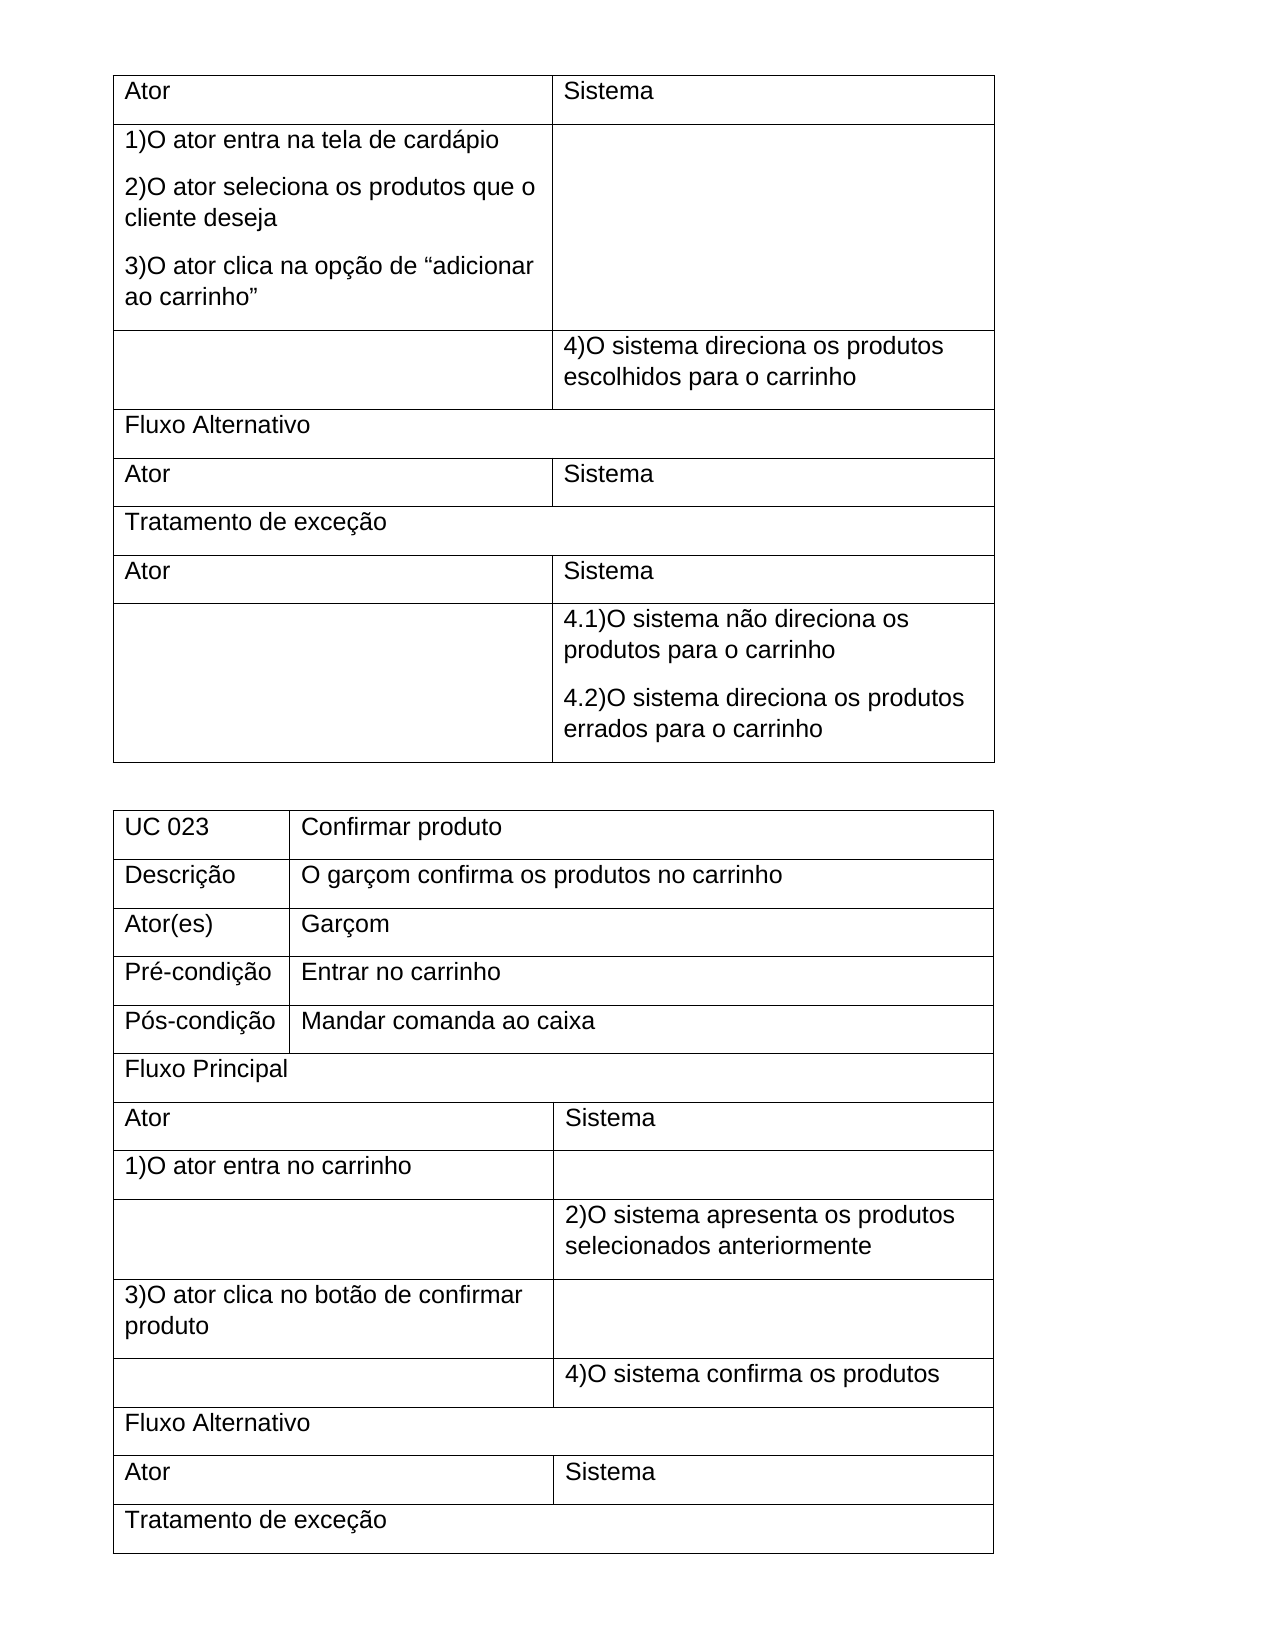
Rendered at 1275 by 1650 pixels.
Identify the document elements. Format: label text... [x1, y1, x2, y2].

table_cell Entrar no carrinho [290, 957, 993, 1004]
table_cell Sistema [553, 459, 994, 506]
table_cell Sistema [554, 1456, 993, 1504]
table_cell 1)O ator entra no carrinho [114, 1151, 553, 1199]
table_cell 2)O sistema apresenta os produtos selecionados anteriormente [554, 1200, 993, 1278]
table_cell 3)O ator clica no botão de confirmar produto [114, 1280, 553, 1358]
table_cell Ator(es) [114, 909, 289, 956]
table_cell 4)O sistema direciona os produtos escolhidos para o carrinho [553, 331, 994, 409]
table_cell 4)O sistema confirma os produtos [554, 1359, 993, 1407]
table_cell Sistema [553, 76, 994, 123]
table_cell 1)O ator entra na tela de cardápio 2)O ator seleciona os produtos que o cliente deseja 3)O ator clica na opção de “adicionar ao carrinho” [114, 125, 552, 329]
table_cell [114, 1200, 553, 1278]
table_cell Tratamento de exceção [114, 507, 994, 555]
table_cell [114, 604, 552, 762]
table_cell Ator [114, 1456, 553, 1504]
table_cell Fluxo Alternativo [114, 1408, 993, 1455]
table_header Confirmar produto [290, 811, 993, 859]
table_cell [553, 125, 994, 329]
table_cell [114, 331, 552, 409]
table_cell O garçom confirma os produtos no carrinho [290, 860, 993, 907]
table_cell Ator [114, 76, 552, 123]
table_cell [554, 1151, 993, 1199]
table_cell Tratamento de exceção [114, 1505, 993, 1552]
table_cell Ator [114, 556, 552, 603]
table_cell Fluxo Principal [114, 1054, 993, 1102]
table_cell Ator [114, 459, 552, 506]
table_cell Fluxo Alternativo [114, 410, 994, 458]
table_cell [114, 1359, 553, 1407]
table_cell Ator [114, 1103, 553, 1150]
table_cell Descrição [114, 860, 289, 907]
table_cell [554, 1280, 993, 1358]
table_cell Pré-condição [114, 957, 289, 1004]
table_cell 4.1)O sistema não direciona os produtos para o carrinho 4.2)O sistema direciona os produtos errados para o carrinho [553, 604, 994, 762]
table_cell Pós-condição [114, 1006, 289, 1053]
table_cell Garçom [290, 909, 993, 956]
table_cell Sistema [553, 556, 994, 603]
table_cell Mandar comanda ao caixa [290, 1006, 993, 1053]
table_header UC 023 [114, 811, 289, 859]
table_cell Sistema [554, 1103, 993, 1150]
